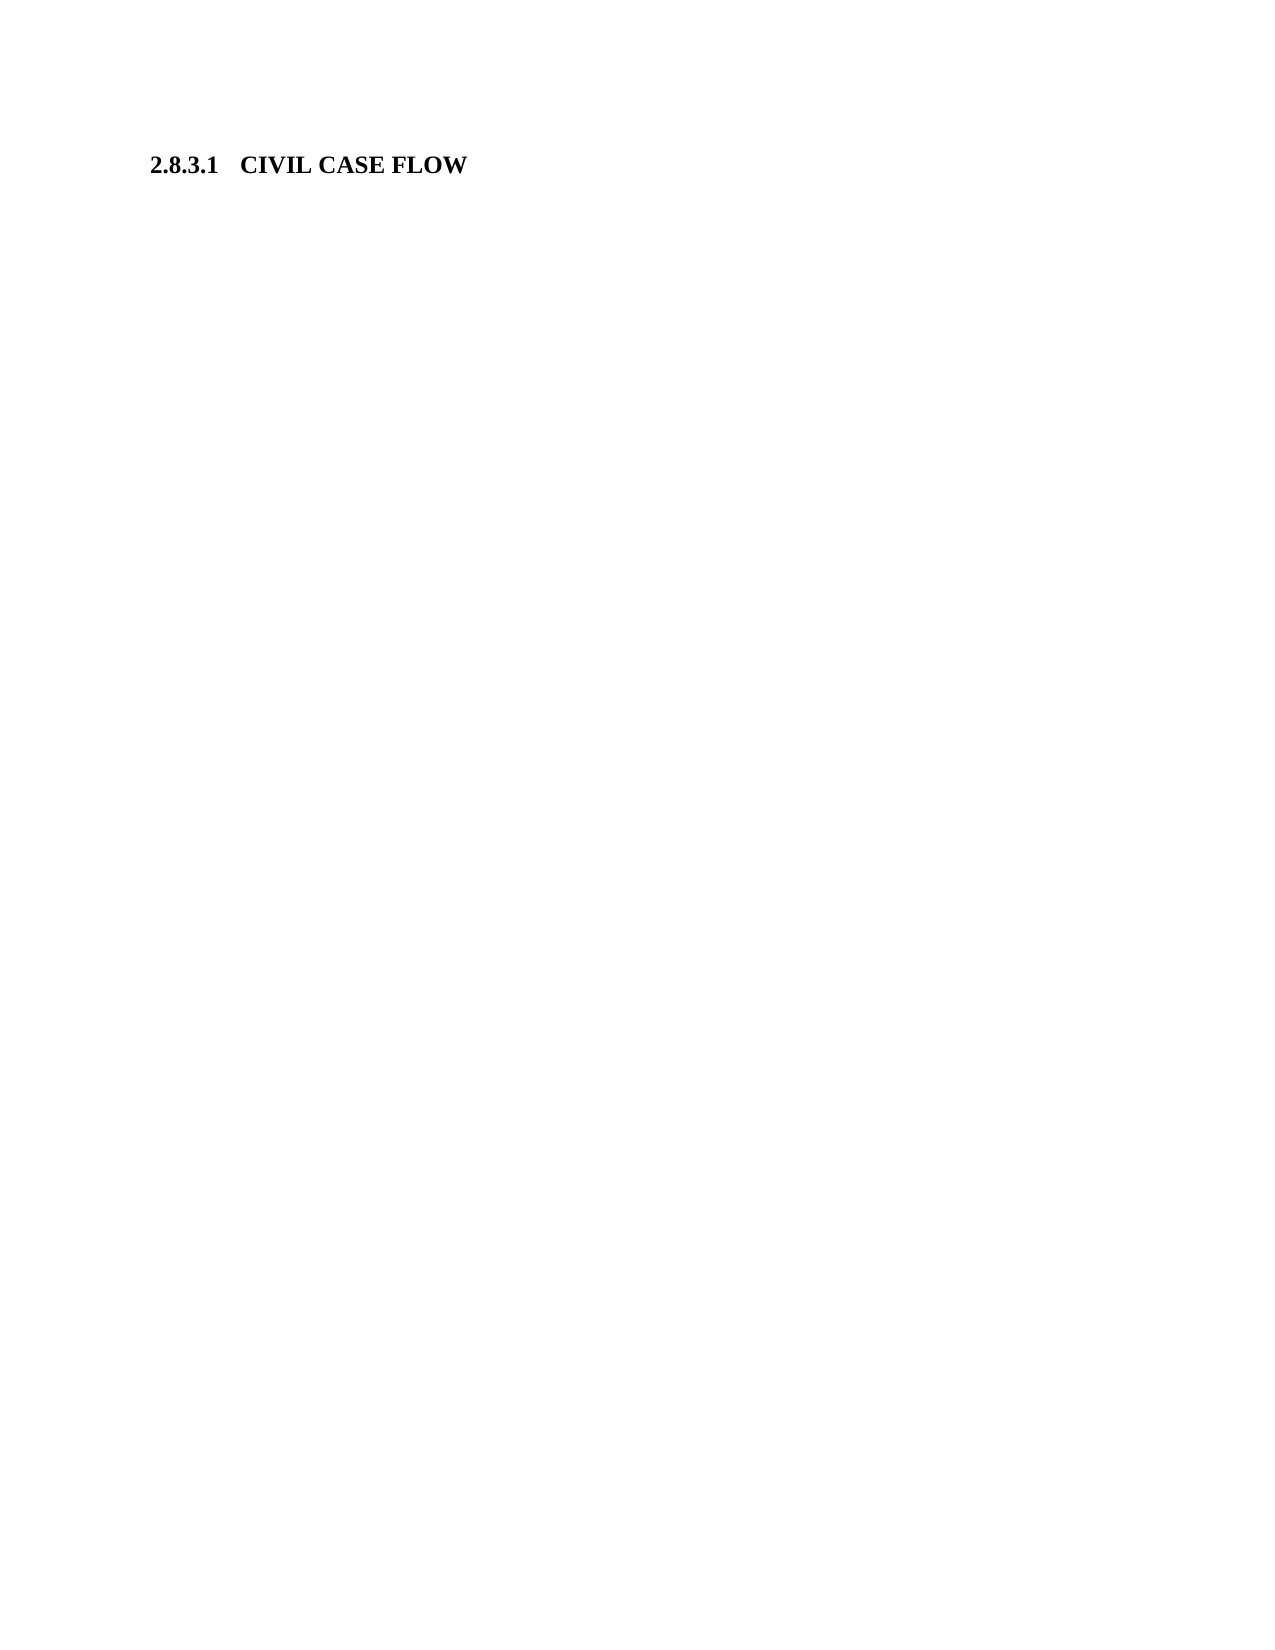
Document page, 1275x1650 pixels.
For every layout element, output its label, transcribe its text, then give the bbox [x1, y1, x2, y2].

subtitle CIVIL CASE FLOW [150, 150, 1125, 179]
